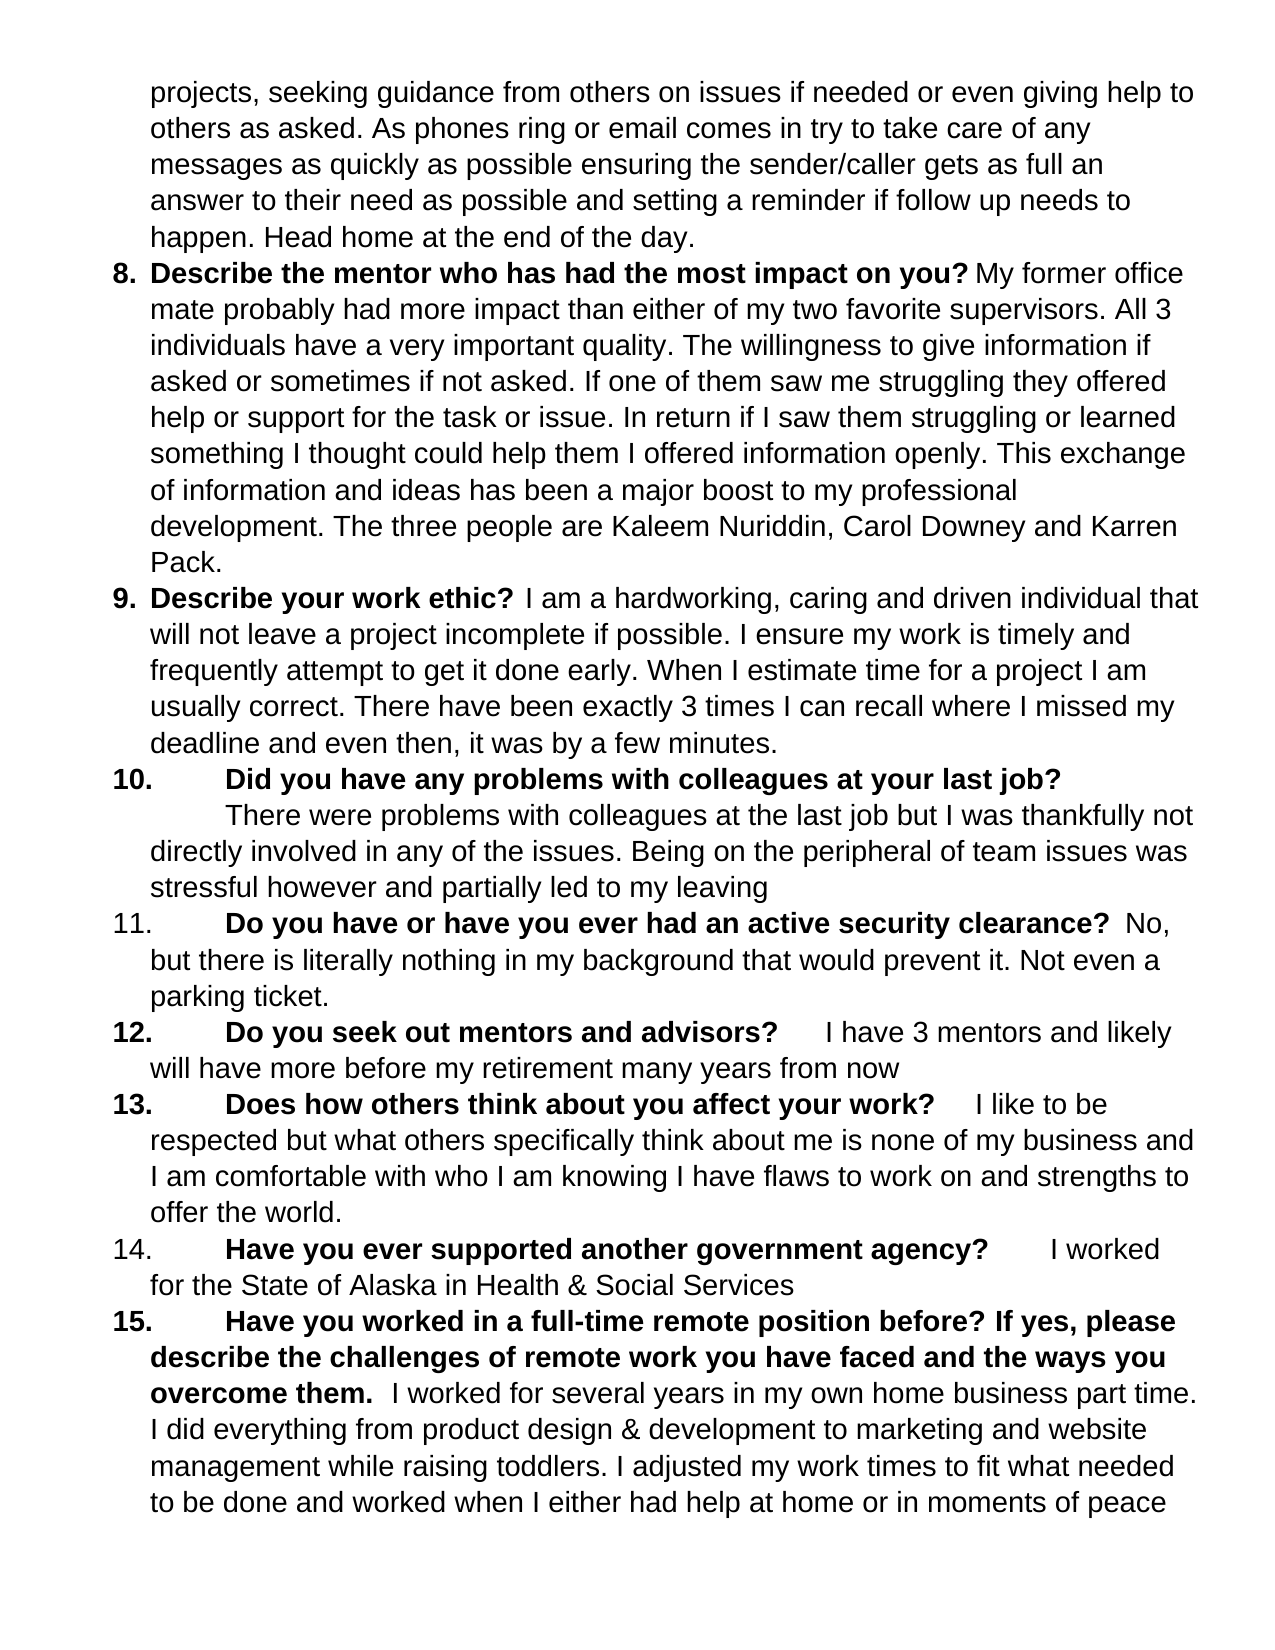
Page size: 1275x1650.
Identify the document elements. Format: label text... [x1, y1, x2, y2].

list Have you ever supported another government agency? I worked for the State of Alaska in Health & Social Services [112, 1232, 1200, 1301]
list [112, 1304, 1200, 1518]
list Did you have any problems with colleagues at your last job? There were problems with colleagues at the last job but I was thankfully not directly involved in any of the issues. Being on the peripheral of team issues was stressful however and partially led to my leaving [112, 762, 1200, 904]
list Describe the mentor who has had the most impact on you? My former office mate probably had more impact than either of my two favorite supervisors. All 3 individuals have a very important quality. The willingness to give information if asked or sometimes if not asked. If one of them saw me struggling they offered help or support for the task or issue. In return if I saw them struggling or learned something I thought could help them I offered information openly. This exchange of information and ideas has been a major boost to my professional development. The three people are Kaleem Nuriddin, Carol Downey and Karren Pack. [112, 256, 1200, 578]
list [112, 75, 1200, 253]
list Describe your work ethic? I am a hardworking, caring and driven individual that will not leave a project incomplete if possible. I ensure my work is timely and frequently attempt to get it done early. When I estimate time for a project I am usually correct. There have been exactly 3 times I can recall where I missed my deadline and even then, it was by a few minutes. [112, 581, 1200, 759]
list Does how others think about you affect your work? I like to be respected but what others specifically think about me is none of my business and I am comfortable with who I am knowing I have flaws to work on and strengths to offer the world. [112, 1087, 1200, 1229]
list Do you have or have you ever had an active security clearance? No, but there is literally nothing in my background that would prevent it. Not even a parking ticket. [112, 906, 1200, 1012]
list Do you seek out mentors and advisors? I have 3 mentors and likely will have more before my retirement many years from now [112, 1015, 1200, 1084]
